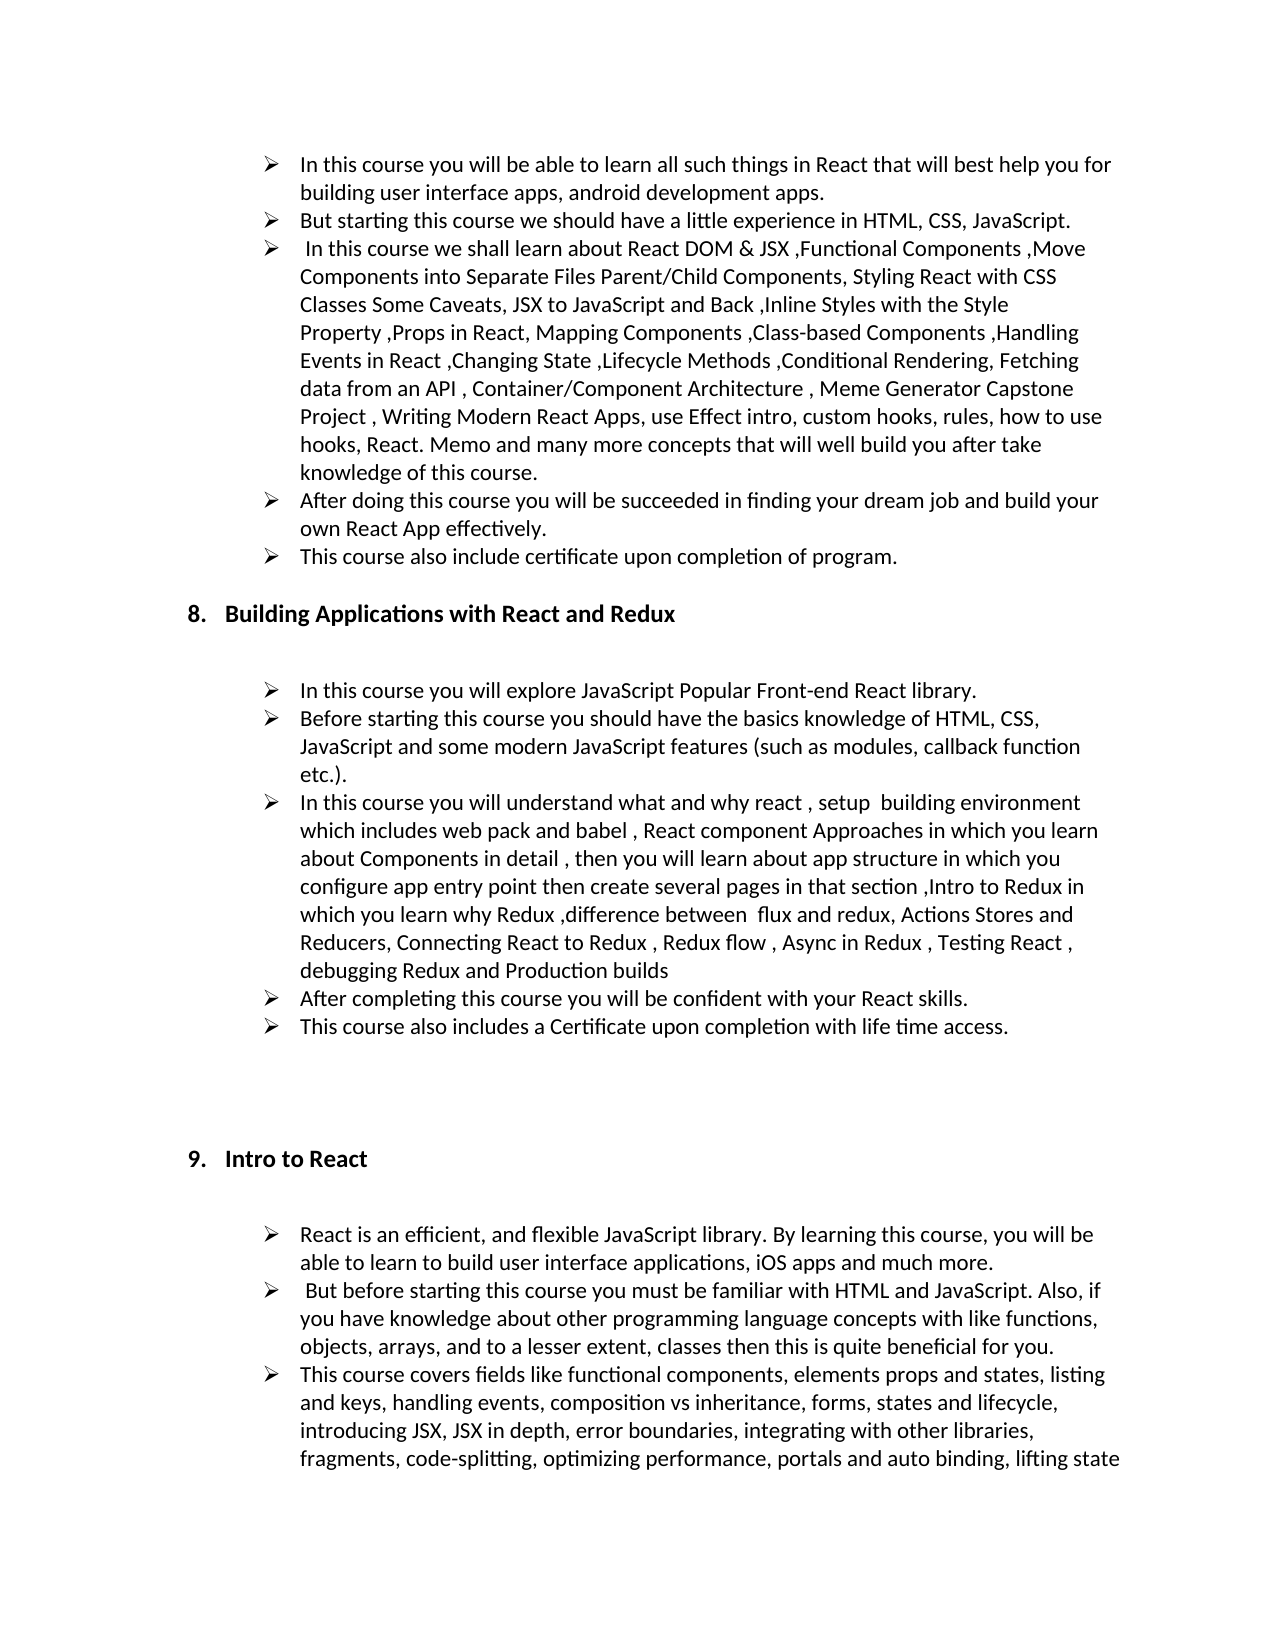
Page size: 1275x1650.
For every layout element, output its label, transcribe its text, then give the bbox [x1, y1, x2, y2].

list But starting this course we should have a little experience in HTML, CSS, JavaScript. [262, 206, 1125, 234]
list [262, 1360, 1125, 1472]
list React is an efficient, and flexible JavaScript library. By learning this course, you will be able to learn to build user interface applications, iOS apps and much more. [262, 1220, 1125, 1276]
list In this course you will explore JavaScript Popular Front-end React library. [262, 676, 1125, 704]
list In this course you will understand what and why react , setup building environment which includes web pack and babel , React component Approaches in which you learn about Components in detail , then you will learn about app structure in which you configure app entry point then create several pages in that section ,Intro to Redux in which you learn why Redux ,difference between flux and redux, Actions Stores and Reducers, Connecting React to Redux , Redux flow , Async in Redux , Testing React , debugging Redux and Production builds [262, 788, 1125, 984]
list This course also include certificate upon completion of program. [262, 542, 1125, 570]
list In this course we shall learn about React DOM & JSX ,Functional Components ,Move Components into Separate Files Parent/Child Components, Styling React with CSS Classes Some Caveats, JSX to JavaScript and Back ,Inline Styles with the Style Property ,Props in React, Mapping Components ,Class-based Components ,Handling Events in React ,Changing State ,Lifecycle Methods ,Conditional Rendering, Fetching data from an API , Container/Component Architecture , Meme Generator Capstone Project , Writing Modern React Apps, use Effect intro, custom hooks, rules, how to use hooks, React. Memo and many more concepts that will well build you after take knowledge of this course. [262, 234, 1125, 486]
list After doing this course you will be succeeded in finding your dream job and build your own React App effectively. [262, 486, 1125, 542]
list Building Applications with React and Redux [187, 598, 1125, 629]
list After completing this course you will be confident with your React skills. [262, 984, 1125, 1012]
list This course also includes a Certificate upon completion with life time access. [262, 1012, 1125, 1040]
list Before starting this course you should have the basics knowledge of HTML, CSS, JavaScript and some modern JavaScript features (such as modules, callback function etc.). [262, 704, 1125, 788]
list In this course you will be able to learn all such things in React that will best help you for building user interface apps, android development apps. [262, 150, 1125, 206]
list Intro to React [187, 1143, 1125, 1173]
list But before starting this course you must be familiar with HTML and JavaScript. Also, if you have knowledge about other programming language concepts with like functions, objects, arrays, and to a lesser extent, classes then this is quite beneficial for you. [262, 1276, 1125, 1360]
